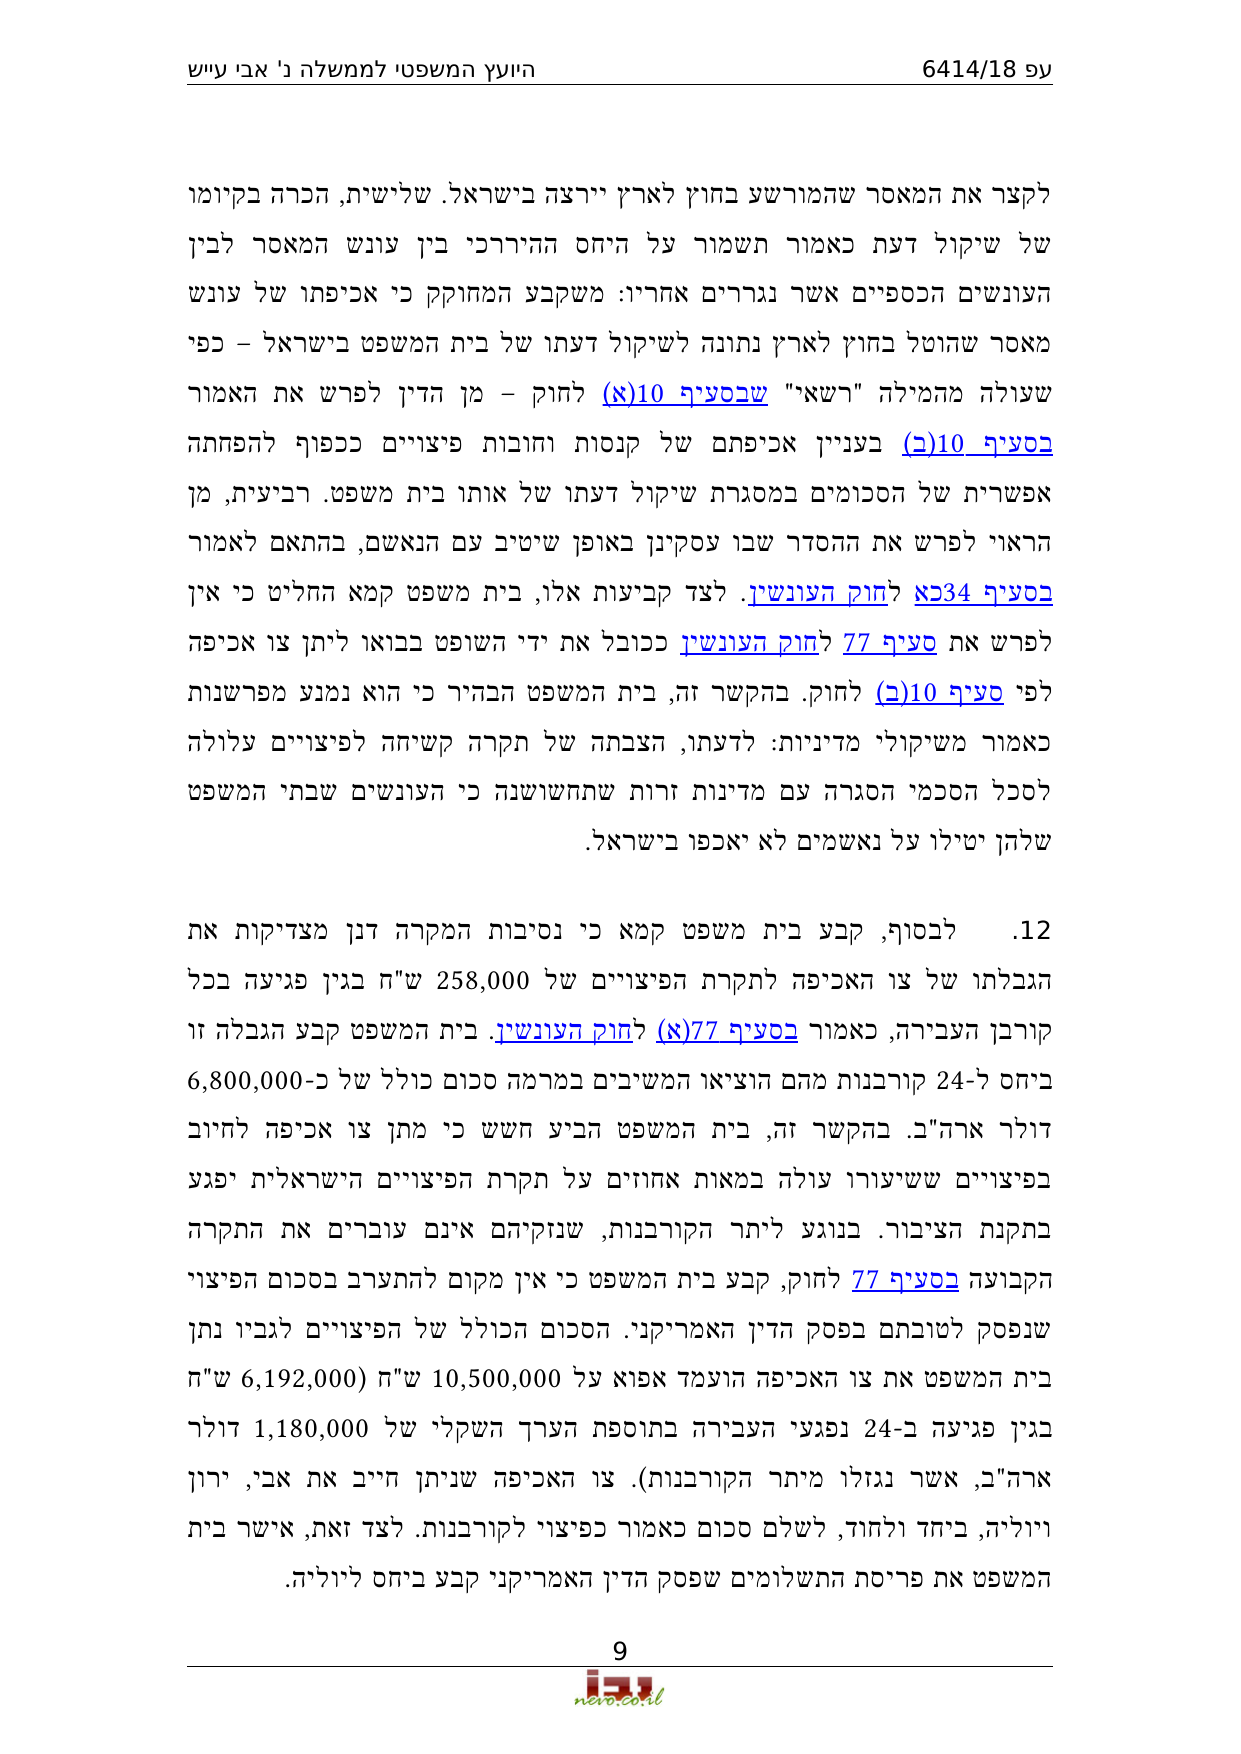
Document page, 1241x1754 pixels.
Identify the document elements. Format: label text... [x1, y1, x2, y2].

list לבסוף, קבע בית משפט קמא כי נסיבות המקרה דנן מצדיקות את הגבלתו של צו האכיפה לתקרת הפיצויים של 258,000 ש"ח בגין פגיעה בכל קורבן העבירה, כאמור בסעיף 77(א) לחוק העונשין. בית המשפט קבע הגבלה זו ביחס ל-24 קורבנות מהם הוציאו המשיבים במרמה סכום כולל של כ-6,800,000 דולר ארה"ב. בהקשר זה, בית המשפט הביע חשש כי מתן צו אכיפה לחיוב בפיצויים ששיעורו עולה במאות אחוזים על תקרת הפיצויים הישראלית יפגע בתקנת הציבור. בנוגע ליתר הקורבנות, שנזקיהם אינם עוברים את התקרה הקבועה בסעיף 77 לחוק, קבע בית המשפט כי אין מקום להתערב בסכום הפיצוי שנפסק לטובתם בפסק הדין האמריקני. הסכום הכולל של הפיצויים לגביו נתן בית המשפט את צו האכיפה הועמד אפוא על 10,500,000 ש"ח (6,192,000 ש"ח בגין פגיעה ב-24 נפגעי העבירה בתוספת הערך השקלי של 1,180,000 דולר ארה"ב, אשר נגזלו מיתר הקורבנות). צו האכיפה שניתן חייב את אבי, ירון ויוליה, ביחד ולחוד, לשלם סכום כאמור כפיצוי לקורבנות. לצד זאת, אישר בית המשפט את פריסת התשלומים שפסק הדין האמריקני קבע ביחס ליוליה. [187, 914, 1053, 1594]
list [187, 177, 1053, 858]
picture [574, 1669, 666, 1707]
